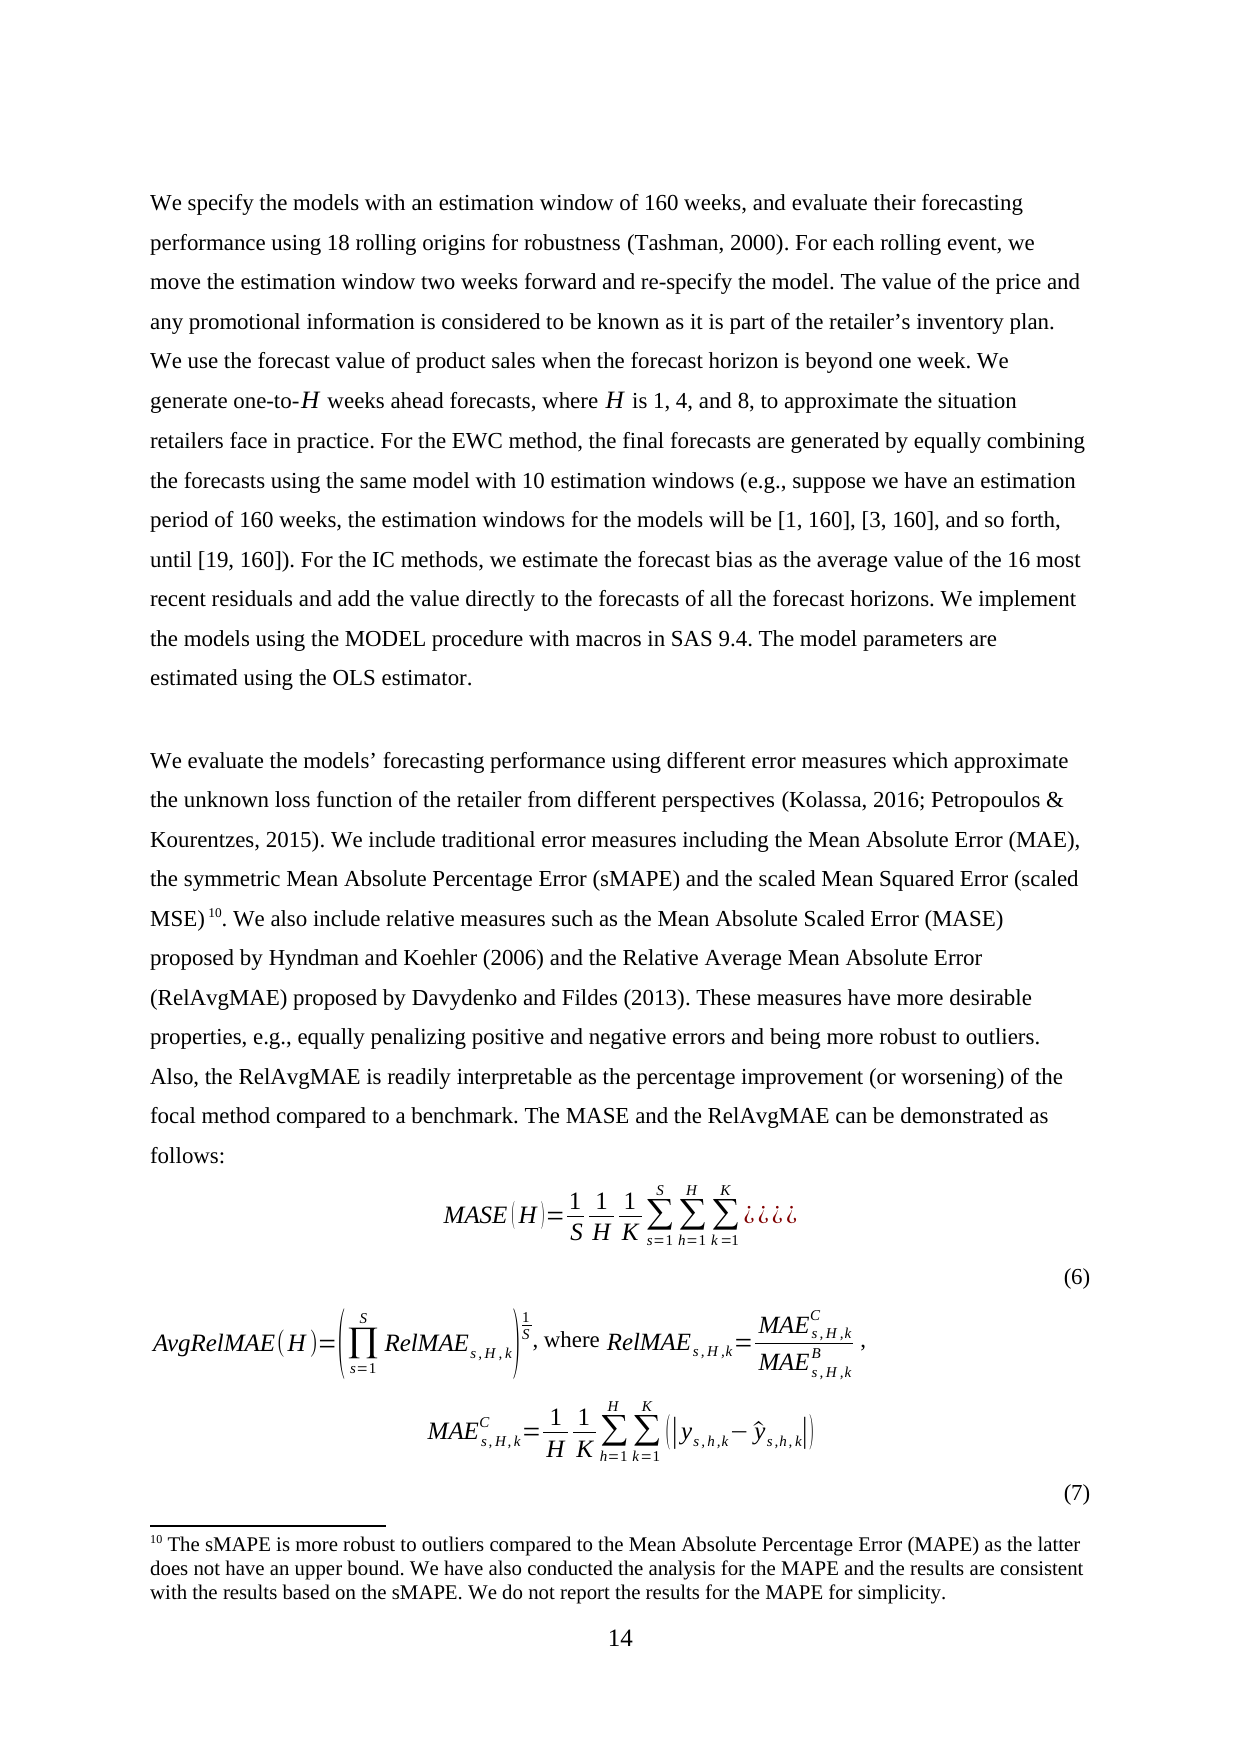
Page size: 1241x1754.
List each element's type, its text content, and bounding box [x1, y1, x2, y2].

text We evaluate the models’ forecasting performance using different error measures which approximate the unknown loss function of the retailer from different perspectives (Kolassa, 2016; Petropoulos & Kourentzes, 2015). We include traditional error measures including the Mean Absolute Error (MAE), the symmetric Mean Absolute Percentage Error (sMAPE) and the scaled Mean Squared Error (scaled MSE) . We also include relative measures such as the Mean Absolute Scaled Error (MASE) proposed by Hyndman and Koehler (2006) and the Relative Average Mean Absolute Error (RelAvgMAE) proposed by Davydenko and Fildes (2013). These measures have more desirable properties, e.g., equally penalizing positive and negative errors and being more robust to outliers. Also, the RelAvgMAE is readily interpretable as the percentage improvement (or worsening) of the focal method compared to a benchmark. The MASE and the RelAvgMAE can be demonstrated as follows: [150, 747, 1090, 1168]
text (7) [150, 1479, 1090, 1506]
text , where , [150, 1302, 1090, 1384]
text (6) [150, 1263, 1090, 1289]
text We specify the models with an estimation window of 160 weeks, and evaluate their forecasting performance using 18 rolling origins for robustness (Tashman, 2000). For each rolling event, we move the estimation window two weeks forward and re-specify the model. The value of the price and any promotional information is considered to be known as it is part of the retailer’s inventory plan. We use the forecast value of product sales when the forecast horizon is beyond one week. We generate one-to- weeks ahead forecasts, where is 1, 4, and 8, to approximate the situation retailers face in practice. For the EWC method, the final forecasts are generated by equally combining the forecasts using the same model with 10 estimation windows (e.g., suppose we have an estimation period of 160 weeks, the estimation windows for the models will be [1, 160], [3, 160], and so forth, until [19, 160]). For the IC methods, we estimate the forecast bias as the average value of the 16 most recent residuals and add the value directly to the forecasts of all the forecast horizons. We implement the models using the MODEL procedure with macros in SAS 9.4. The model parameters are estimated using the OLS estimator. [150, 189, 1090, 691]
